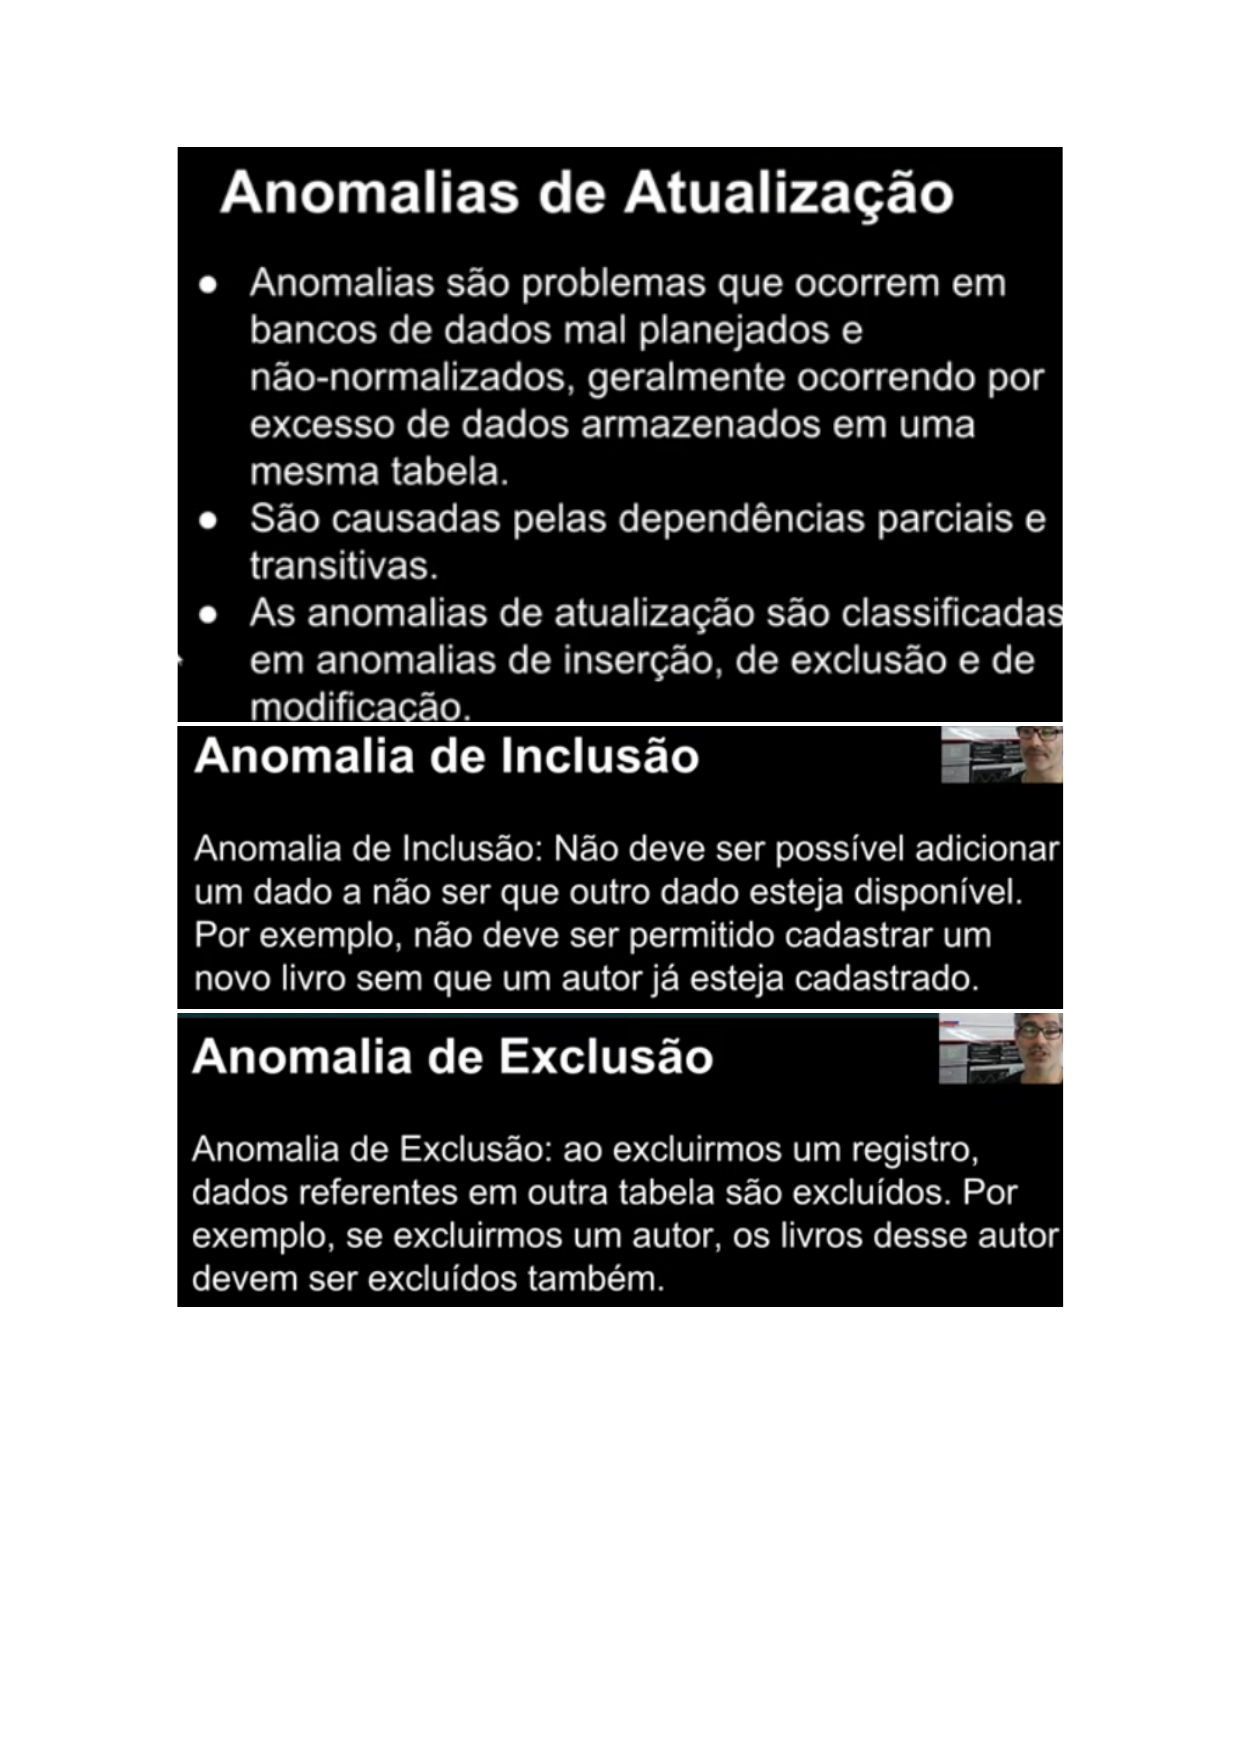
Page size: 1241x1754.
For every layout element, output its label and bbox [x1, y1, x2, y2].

picture [177, 726, 1064, 1009]
picture [177, 147, 1063, 722]
picture [177, 1013, 1064, 1307]
